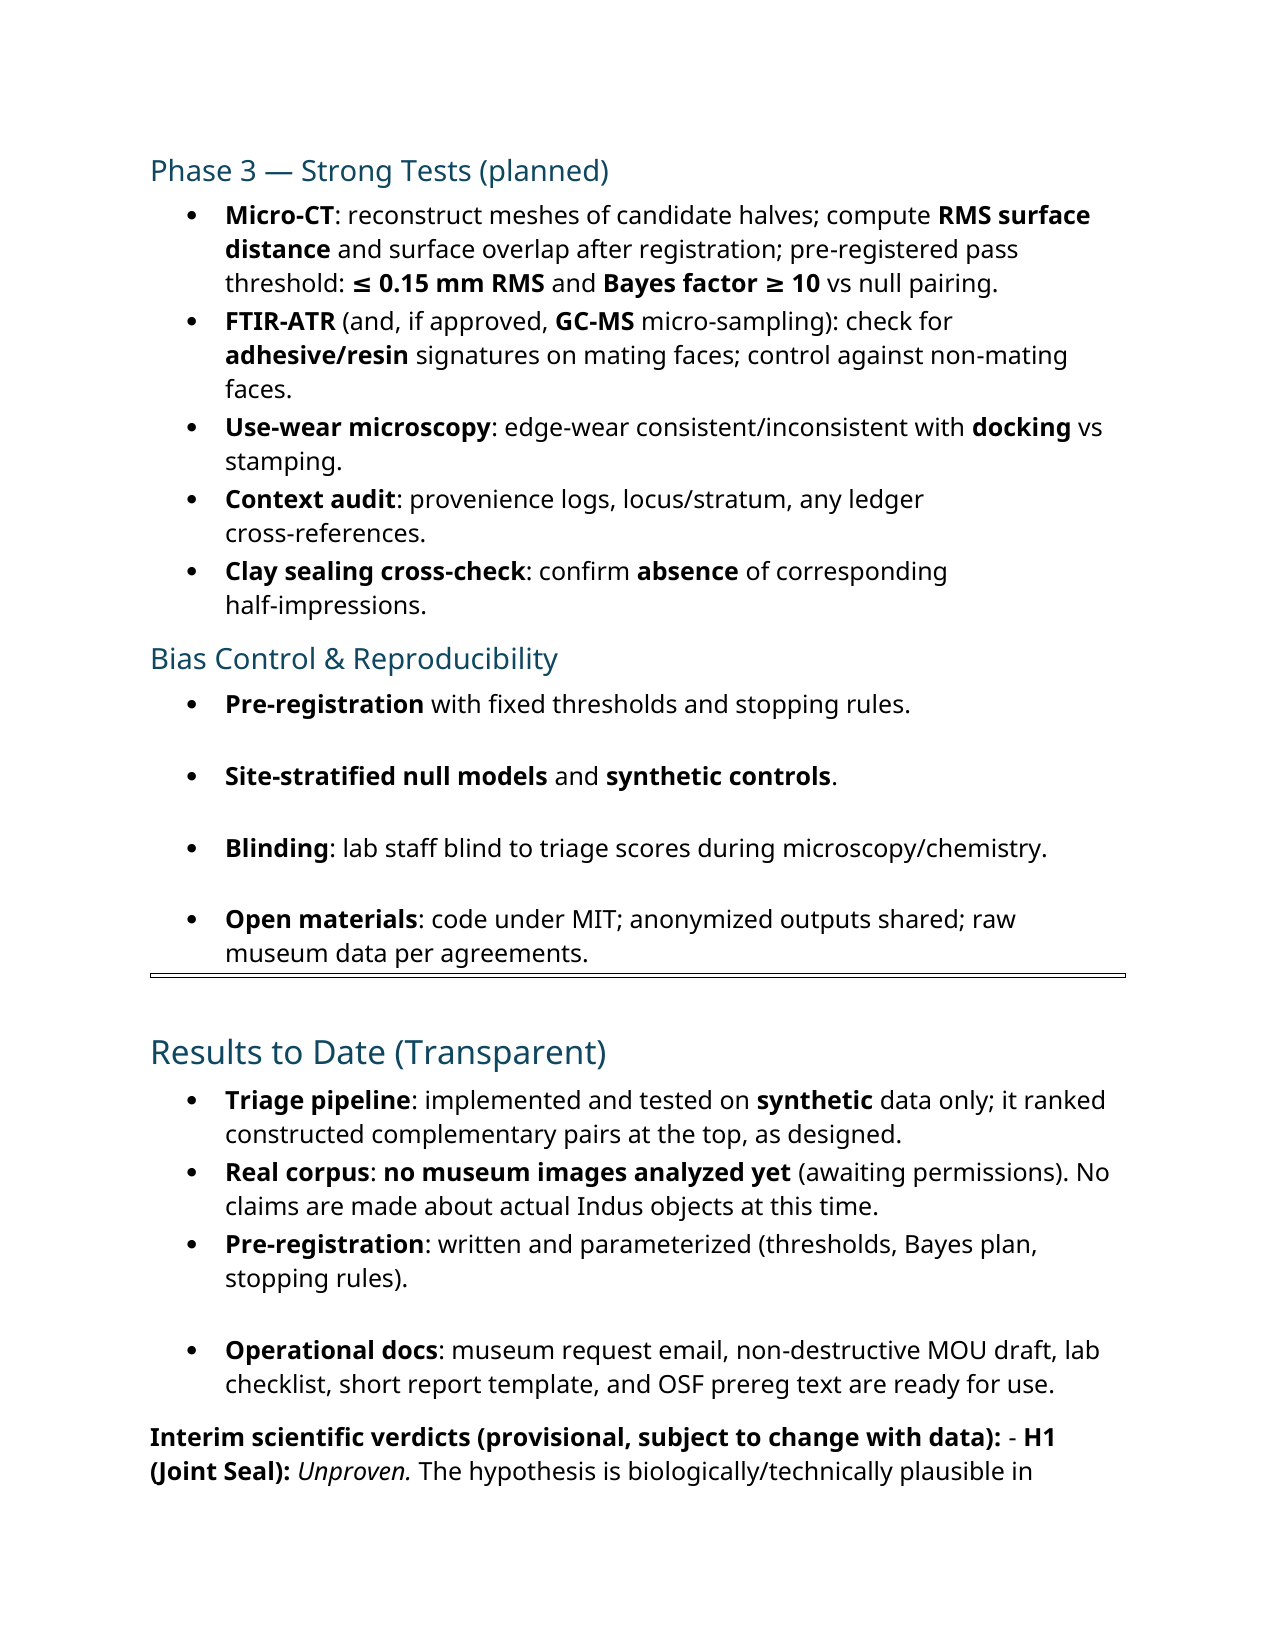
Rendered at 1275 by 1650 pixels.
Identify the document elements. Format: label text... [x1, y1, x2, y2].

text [150, 1419, 1125, 1487]
list Micro‑CT: reconstruct meshes of candidate halves; compute RMS surface distance and surface overlap after registration; pre‑registered pass threshold: ≤ 0.15 mm RMS and Bayes factor ≥ 10 vs null pairing. [187, 198, 1125, 300]
list Blinding: lab staff blind to triage scores during microscopy/chemistry. [187, 830, 1125, 898]
subtitle Results to Date (Transparent) [150, 1029, 1125, 1074]
list Pre‑registration with fixed thresholds and stopping rules. [187, 686, 1125, 754]
list Site‑stratified null models and synthetic controls. [187, 758, 1125, 826]
subtitle Phase 3 — Strong Tests (planned) [150, 150, 1125, 190]
list Open materials: code under MIT; anonymized outputs shared; raw museum data per agreements. [187, 902, 1125, 970]
list FTIR‑ATR (and, if approved, GC‑MS micro‑sampling): check for adhesive/resin signatures on mating faces; control against non‑mating faces. [187, 304, 1125, 406]
list Triage pipeline: implemented and tested on synthetic data only; it ranked constructed complementary pairs at the top, as designed. [187, 1083, 1125, 1151]
list Pre‑registration: written and parameterized (thresholds, Bayes plan, stopping rules). [187, 1226, 1125, 1328]
subtitle Bias Control & Reproducibility [150, 638, 1125, 678]
list Use‑wear microscopy: edge‑wear consistent/inconsistent with docking vs stamping. [187, 410, 1125, 478]
list Context audit: provenience logs, locus/stratum, any ledger cross‑references. [187, 482, 1125, 550]
list Operational docs: museum request email, non‑destructive MOU draft, lab checklist, short report template, and OSF prereg text are ready for use. [187, 1332, 1125, 1400]
list Real corpus: no museum images analyzed yet (awaiting permissions). No claims are made about actual Indus objects at this time. [187, 1154, 1125, 1223]
list Clay sealing cross‑check: confirm absence of corresponding half‑impressions. [187, 554, 1125, 622]
